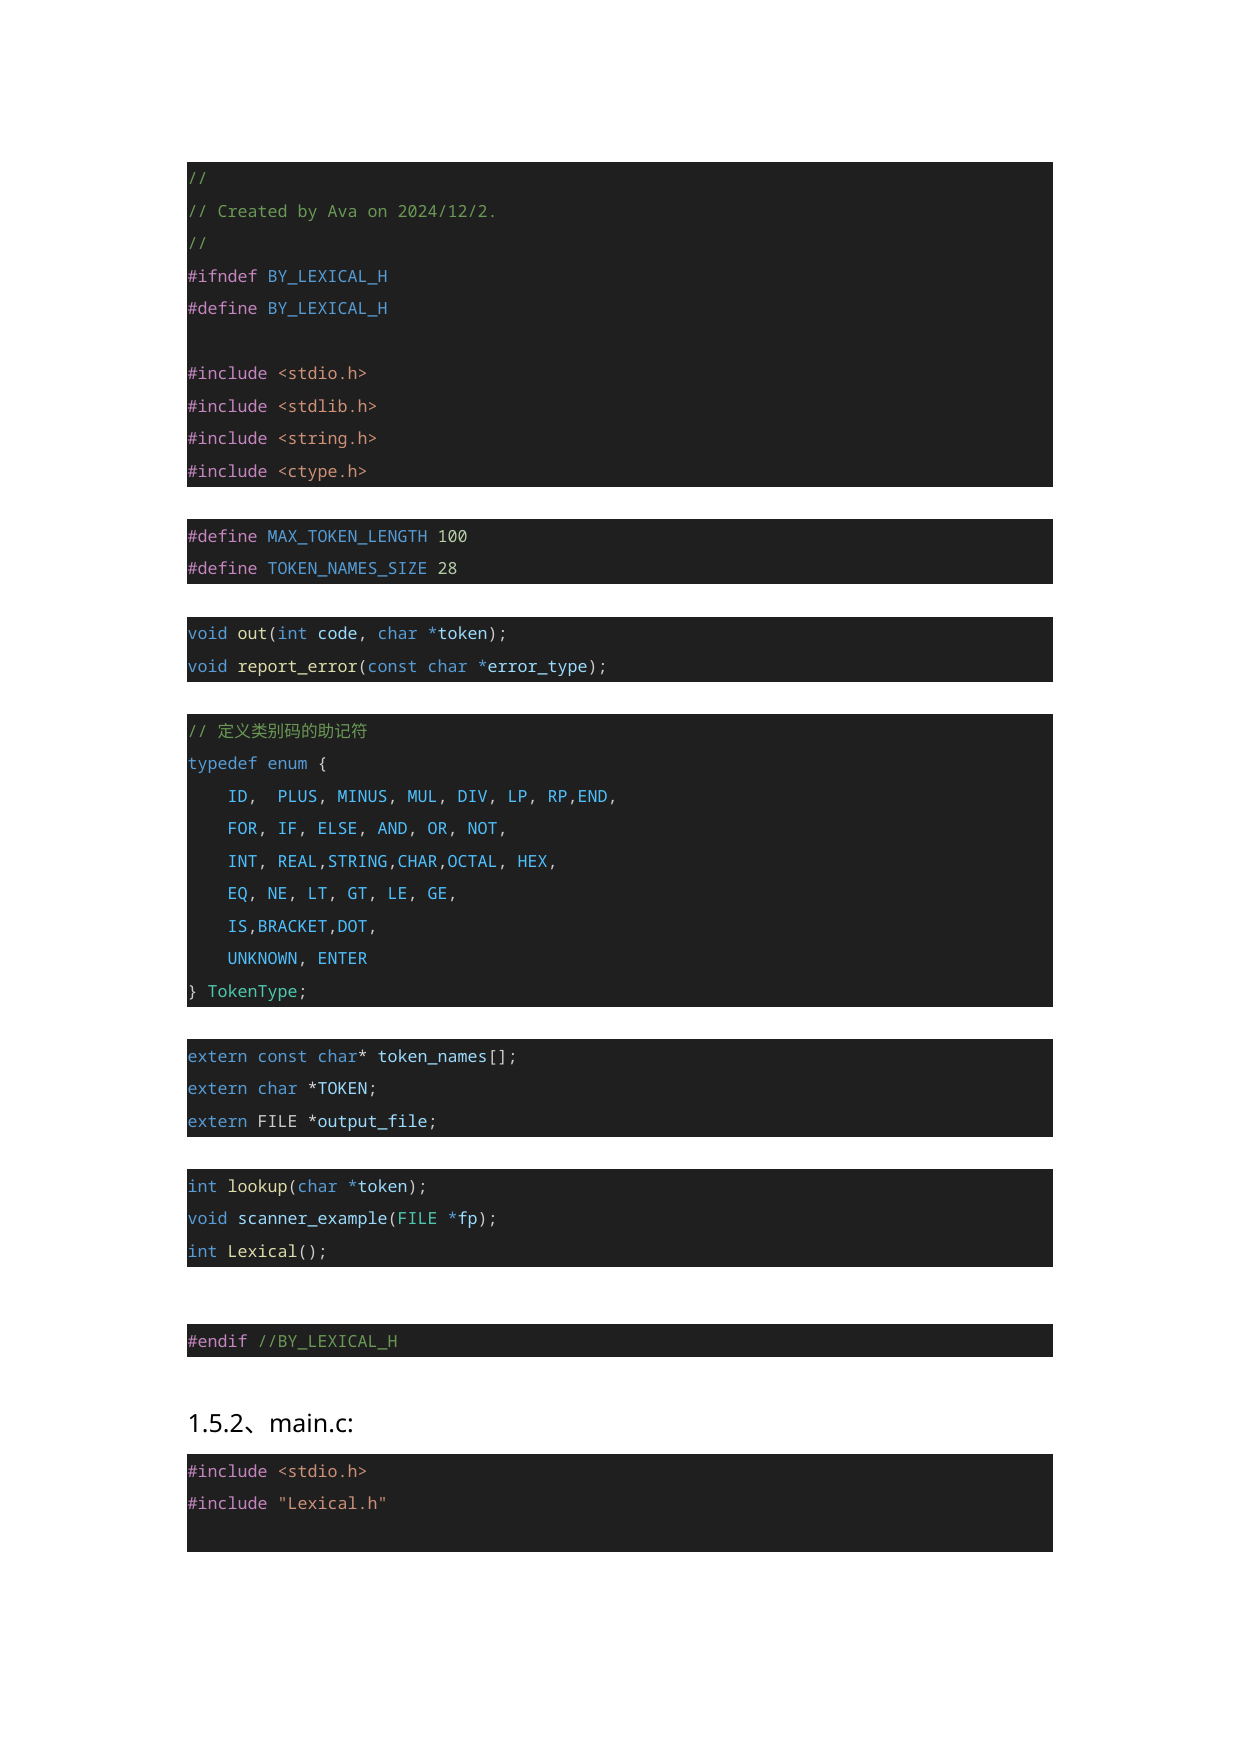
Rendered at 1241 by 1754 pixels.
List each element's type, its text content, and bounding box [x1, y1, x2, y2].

text 1.5.2、main.c: [187, 1389, 1053, 1454]
text #include <stdlib.h> [187, 389, 1053, 422]
text extern const char* token_names[]; [187, 1039, 1053, 1072]
text // Created by Ava on 2024/12/2. [187, 194, 1053, 227]
text FOR, IF, ELSE, AND, OR, NOT, [187, 812, 1053, 844]
text void report_error(const char *error_type); [187, 649, 1053, 682]
text #include <stdio.h> [187, 1454, 1053, 1487]
text ID, PLUS, MINUS, MUL, DIV, LP, RP,END, [187, 779, 1053, 812]
text void out(int code, char *token); [187, 617, 1053, 649]
text INT, REAL,STRING,CHAR,OCTAL, HEX, [187, 844, 1053, 877]
text // 定义类别码的助记符 [187, 714, 1053, 747]
text // [187, 227, 1053, 259]
text // [187, 162, 1053, 194]
text #endif //BY_LEXICAL_H [187, 1324, 1053, 1357]
text #define MAX_TOKEN_LENGTH 100 [187, 519, 1053, 552]
text int Lexical(); [187, 1234, 1053, 1267]
text extern FILE *output_file; [187, 1104, 1053, 1137]
text } TokenType; [187, 974, 1053, 1007]
text #include <stdio.h> [187, 357, 1053, 389]
text #define TOKEN_NAMES_SIZE 28 [187, 552, 1053, 584]
text #include <ctype.h> [187, 454, 1053, 487]
text typedef enum { [187, 747, 1053, 779]
text void scanner_example(FILE *fp); [187, 1202, 1053, 1234]
text extern char *TOKEN; [187, 1072, 1053, 1104]
text #include <string.h> [187, 422, 1053, 454]
text UNKNOWN, ENTER [187, 942, 1053, 974]
text IS,BRACKET,DOT, [187, 909, 1053, 942]
text #ifndef BY_LEXICAL_H [187, 259, 1053, 292]
text int lookup(char *token); [187, 1169, 1053, 1202]
text #define BY_LEXICAL_H [187, 292, 1053, 324]
text EQ, NE, LT, GT, LE, GE, [187, 877, 1053, 909]
text #include "Lexical.h" [187, 1487, 1053, 1519]
